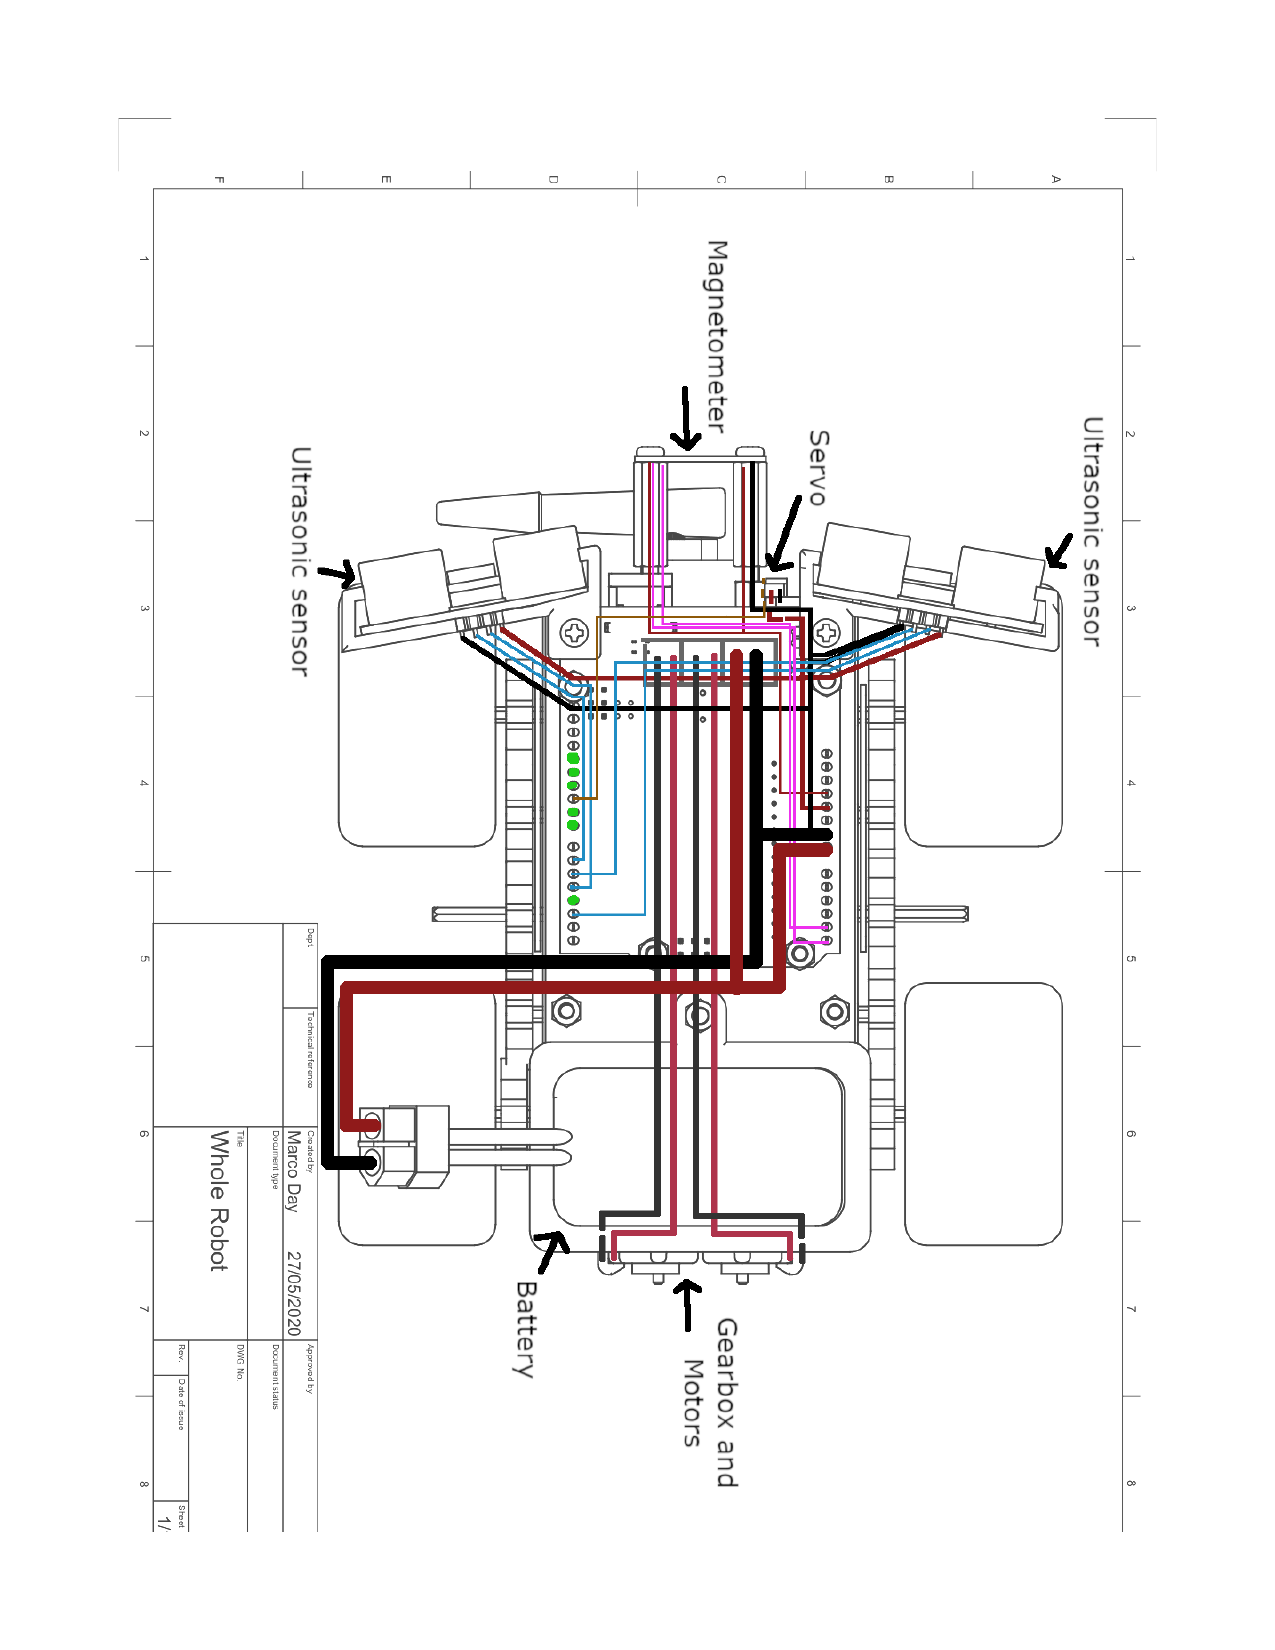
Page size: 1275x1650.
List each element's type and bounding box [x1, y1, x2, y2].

picture [118, 118, 1157, 1532]
